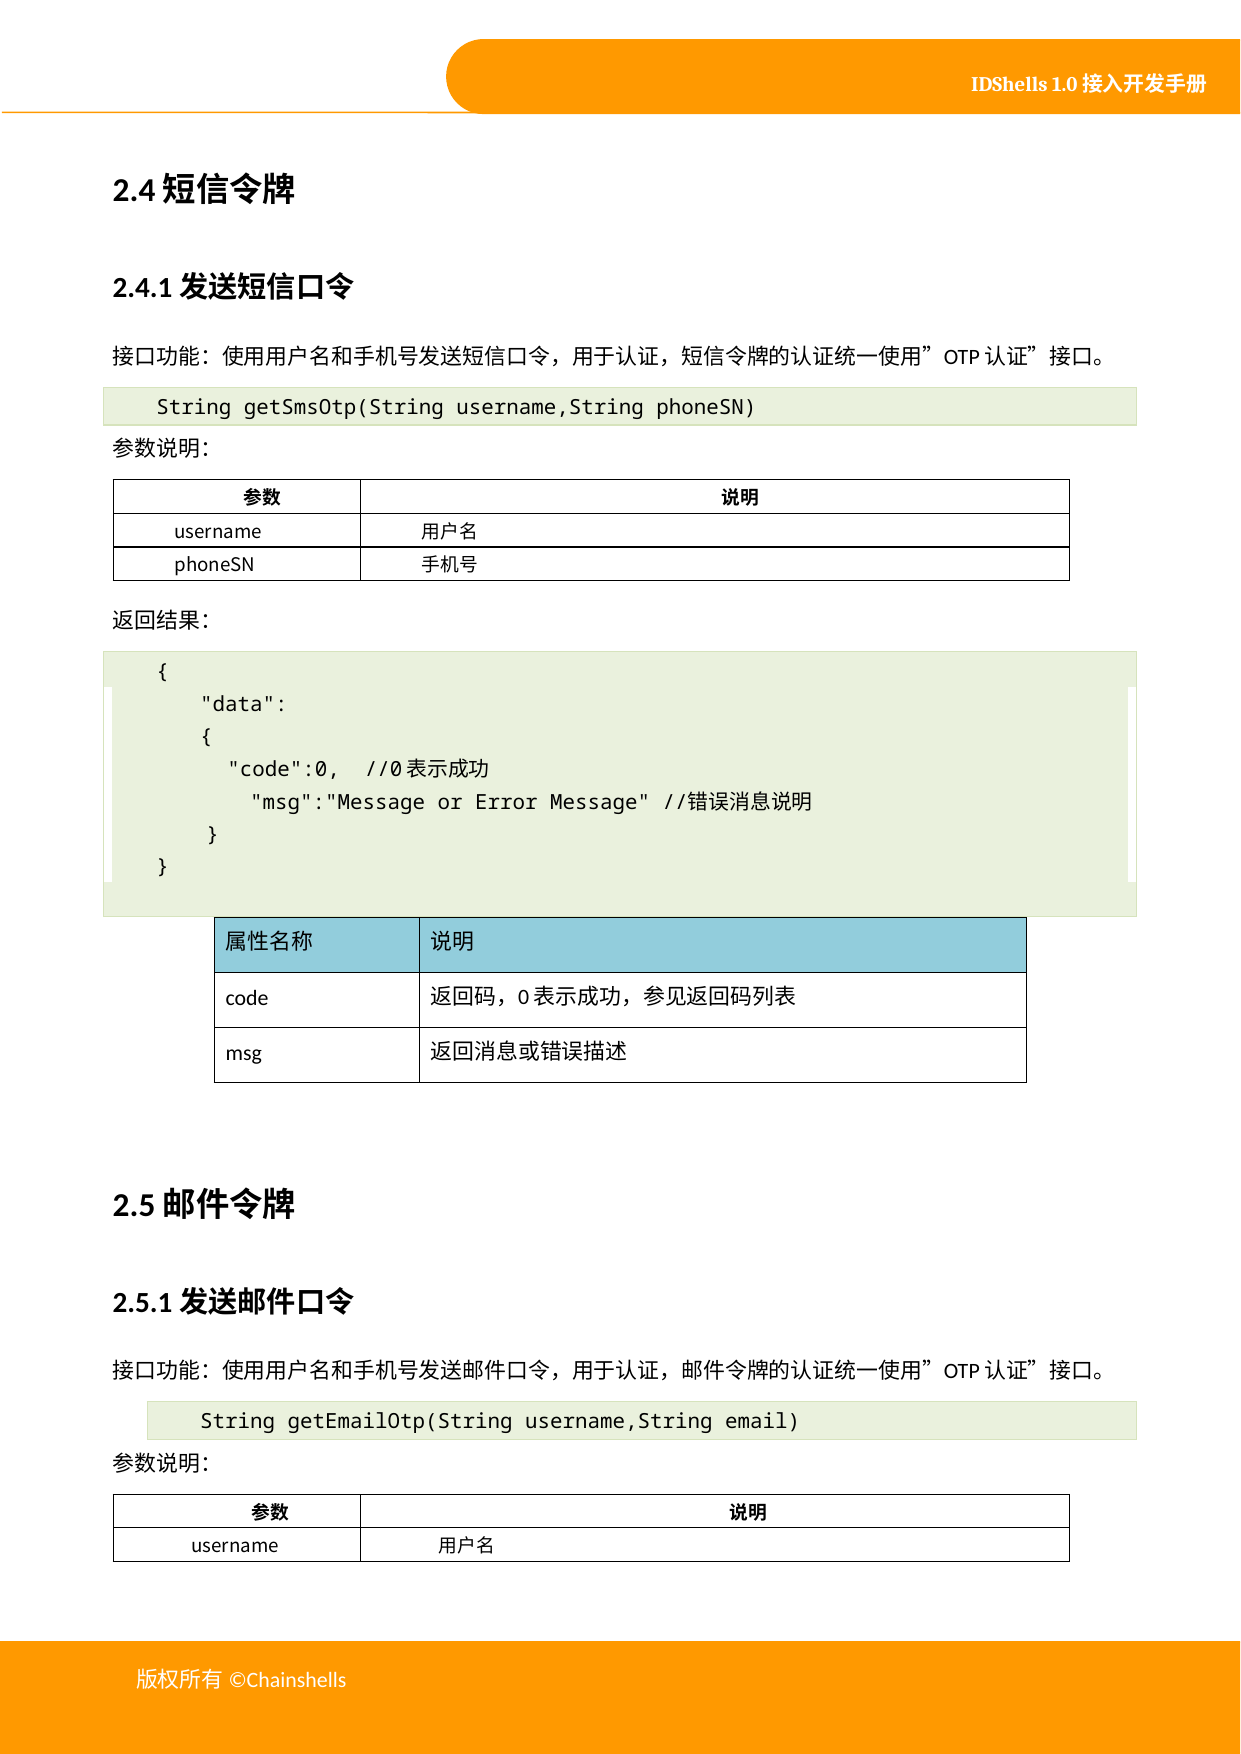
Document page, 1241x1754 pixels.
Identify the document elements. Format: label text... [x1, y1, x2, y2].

subtitle 发送邮件口令 [112, 1278, 1128, 1321]
table_cell username [114, 514, 360, 546]
table_header 说明 [361, 480, 1069, 513]
subtitle 短信令牌 [112, 154, 1128, 219]
table_header 属性名称 [215, 918, 419, 972]
table_header 参数 [114, 1495, 360, 1527]
table_cell code [215, 973, 419, 1027]
table_cell 用户名 [361, 1528, 1069, 1561]
table_cell phoneSN [114, 548, 360, 580]
text 参数说明： [112, 426, 1128, 463]
text "code":0, //0表示成功 [112, 752, 1128, 784]
text { [104, 652, 1136, 687]
text } [112, 849, 1128, 878]
table_header 说明 [361, 1495, 1069, 1527]
text String getEmailOtp(String username,String email) [148, 1402, 1136, 1439]
table_cell 返回码，0表示成功，参见返回码列表 [420, 973, 1026, 1027]
table_cell 返回消息或错误描述 [420, 1028, 1026, 1082]
table_cell 用户名 [361, 514, 1069, 546]
text 接口功能：使用用户名和手机号发送短信口令，用于认证，短信令牌的认证统一使用”OTP认证”接口。 [112, 333, 1128, 371]
text "msg":"Message or Error Message" //错误消息说明 [112, 784, 1128, 817]
table_cell username [114, 1528, 360, 1561]
text 接口功能：使用用户名和手机号发送邮件口令，用于认证，邮件令牌的认证统一使用”OTP认证”接口。 [112, 1347, 1128, 1385]
text { [112, 719, 1128, 752]
text 返回结果： [112, 597, 1128, 635]
text 参数说明： [112, 1440, 1128, 1477]
table_header 参数 [114, 480, 360, 513]
table_cell 手机号 [361, 548, 1069, 580]
text String getSmsOtp(String username,String phoneSN) [104, 388, 1136, 424]
text } [112, 817, 1128, 849]
text "data": [112, 687, 1128, 719]
subtitle 发送短信口令 [112, 264, 1128, 306]
table_cell msg [215, 1028, 419, 1082]
table_header 说明 [420, 918, 1026, 972]
subtitle 邮件令牌 [112, 1169, 1128, 1234]
